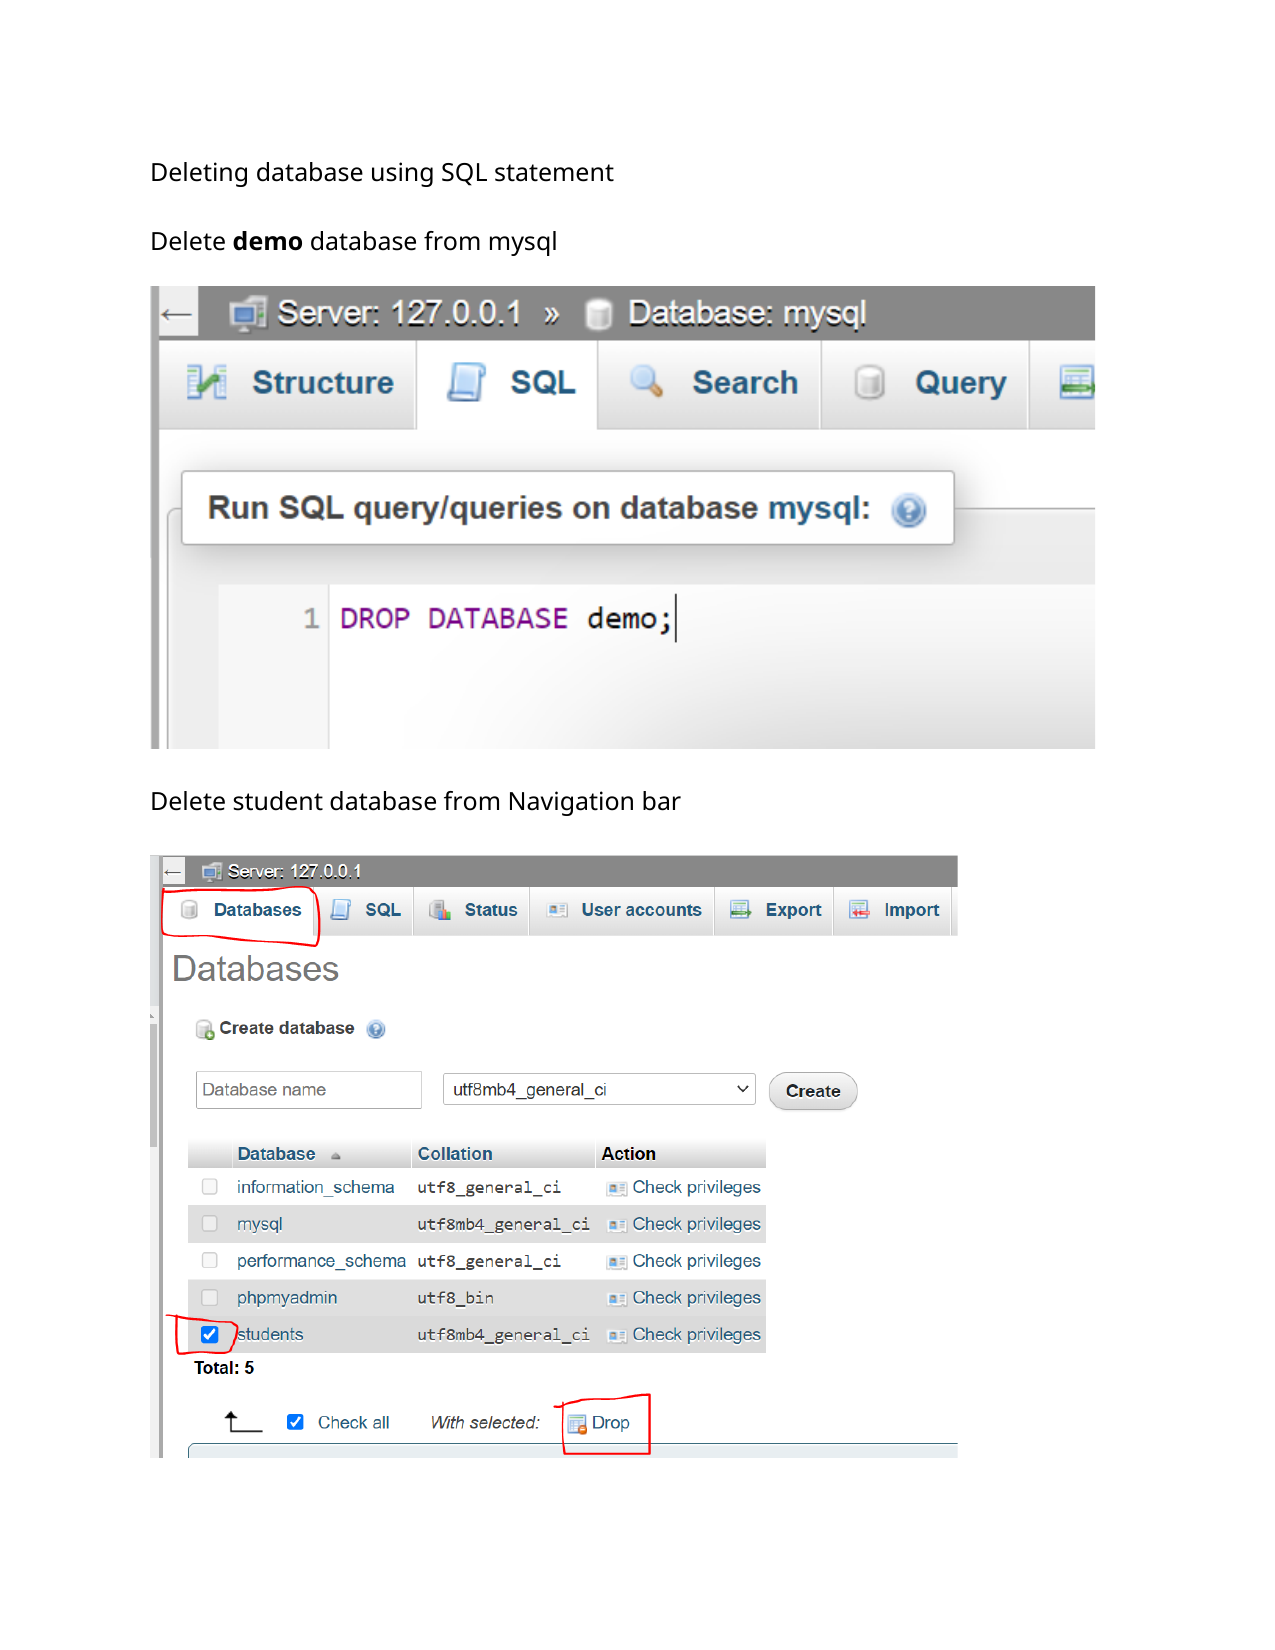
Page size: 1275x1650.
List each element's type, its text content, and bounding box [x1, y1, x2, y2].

text Delete demo database from mysql [150, 218, 1125, 257]
picture [150, 846, 958, 1458]
picture [150, 286, 1096, 749]
text Delete student database from Navigation bar [150, 778, 1125, 817]
text Deleting database using SQL statement [150, 150, 1125, 189]
